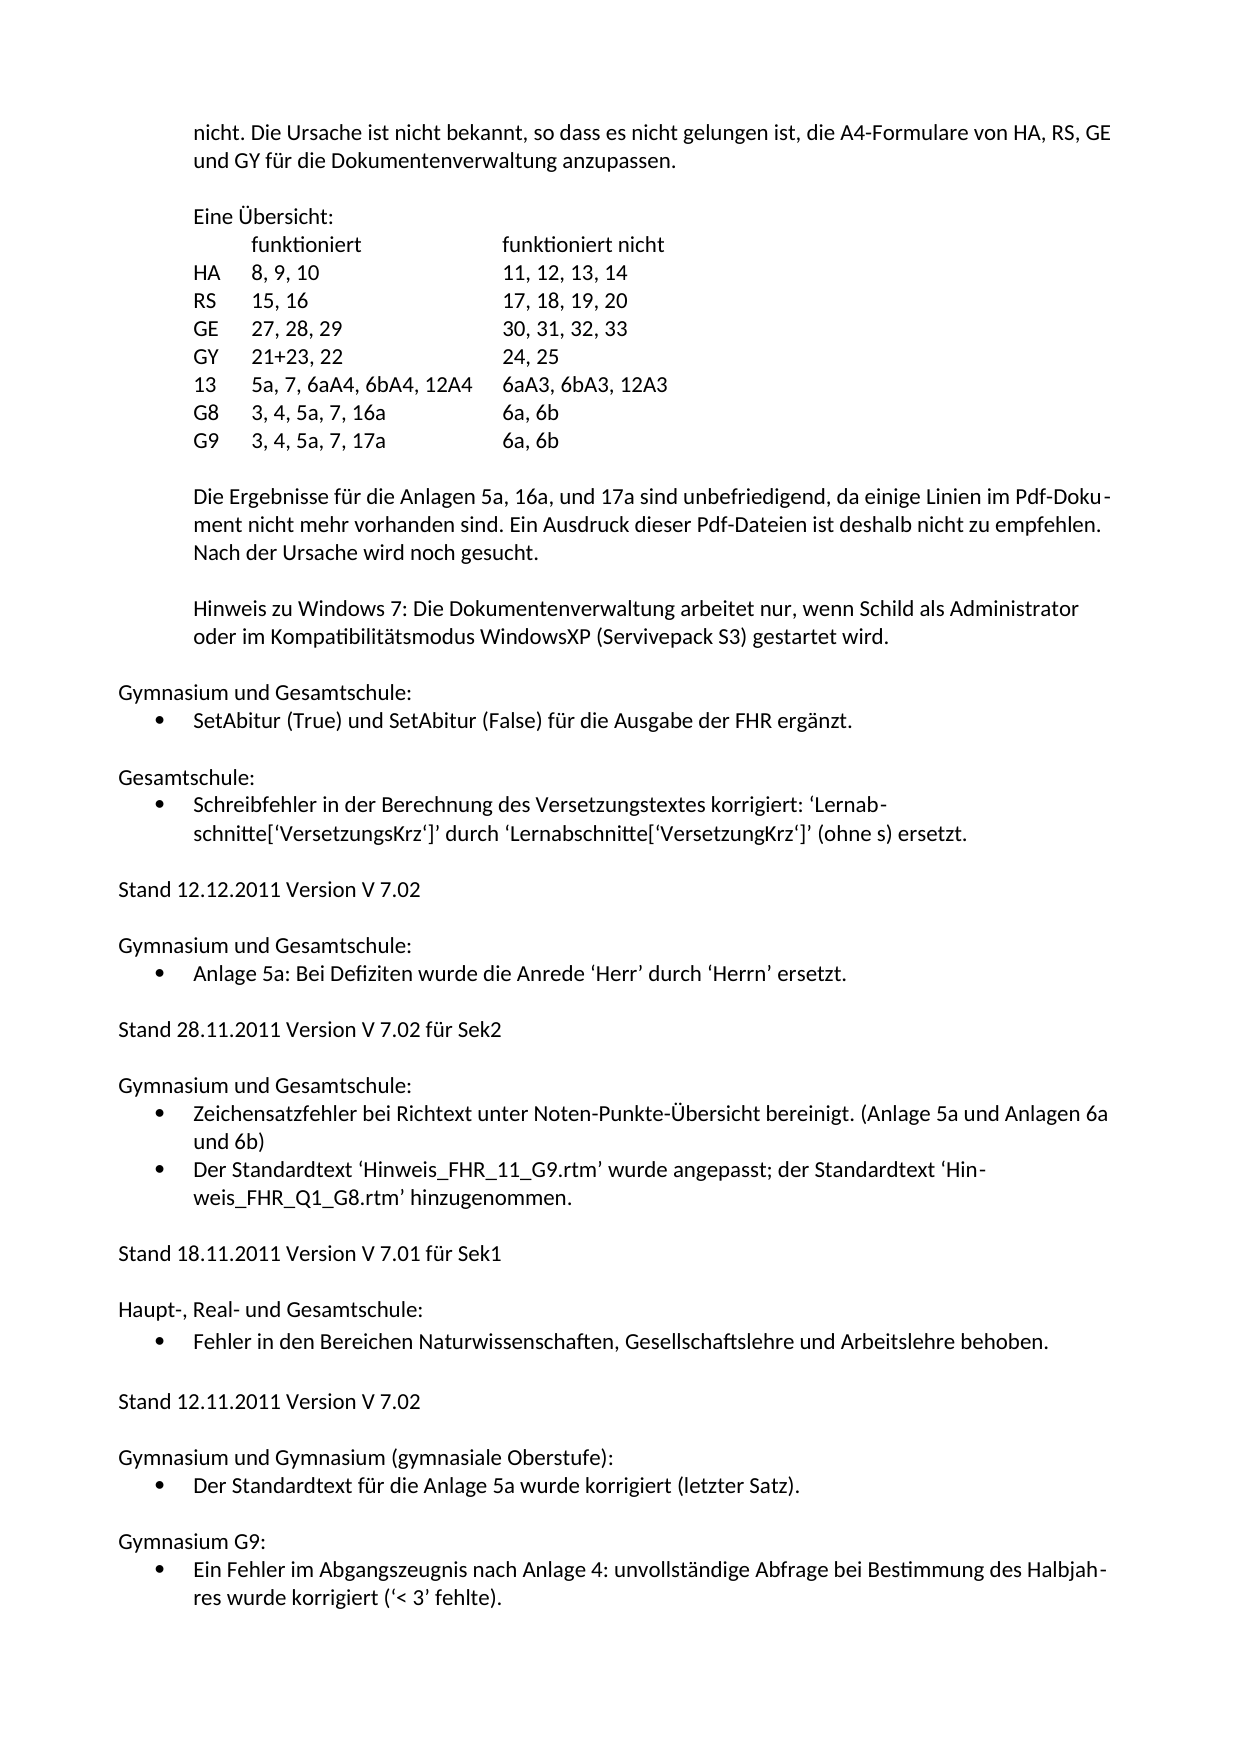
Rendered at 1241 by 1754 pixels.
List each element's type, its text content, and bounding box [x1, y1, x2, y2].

text Gymnasium und Gesamtschule: [118, 678, 1122, 707]
text Gesamtschule: [118, 763, 1122, 791]
list Schreibfehler in der Berechnung des Versetzungstextes korrigiert: ‘Lernabschnitte[‘VersetzungsKrz‘]’ durch ‘Lernabschnitte[‘VersetzungKrz‘]’ (ohne s) ersetzt. [156, 791, 1122, 847]
list Zeichensatzfehler bei Richtext unter Noten-Punkte-Übersicht bereinigt. (Anlage 5a und Anlagen 6a und 6b) [156, 1099, 1122, 1155]
text Gymnasium G9: [118, 1527, 1122, 1556]
list SetAbitur (True) und SetAbitur (False) für die Ausgabe der FHR ergänzt. [156, 707, 1122, 734]
list Der Standardtext für die Anlage 5a wurde korrigiert (letzter Satz). [156, 1471, 1122, 1499]
text Gymnasium und Gymnasium (gymnasiale Oberstufe): [118, 1443, 1122, 1471]
text Stand 12.12.2011 Version V 7.02 [118, 875, 1122, 903]
list Der Standardtext ‘Hinweis_FHR_11_G9.rtm’ wurde angepasst; der Standardtext ‘Hinweis_FHR_Q1_G8.rtm’ hinzugenommen. [156, 1155, 1122, 1211]
list Ein Fehler im Abgangszeugnis nach Anlage 4: unvollständige Abfrage bei Bestimmung des Halbjahres wurde korrigiert (‘< 3’ fehlte). [156, 1556, 1122, 1612]
text Stand 18.11.2011 Version V 7.01 für Sek1 [118, 1239, 1122, 1267]
text Gymnasium und Gesamtschule: [118, 1071, 1122, 1099]
list Anlage 5a: Bei Defiziten wurde die Anrede ‘Herr’ durch ‘Herrn’ ersetzt. [156, 959, 1122, 987]
text Haupt-, Real- und Gesamtschule: [118, 1295, 1122, 1323]
text Gymnasium und Gesamtschule: [118, 931, 1122, 959]
list Fehler in den Bereichen Naturwissenschaften, Gesellschaftslehre und Arbeitslehre behoben. [156, 1327, 1122, 1355]
text Stand 12.11.2011 Version V 7.02 [118, 1387, 1122, 1415]
text Stand 28.11.2011 Version V 7.02 für Sek2 [118, 1015, 1122, 1043]
